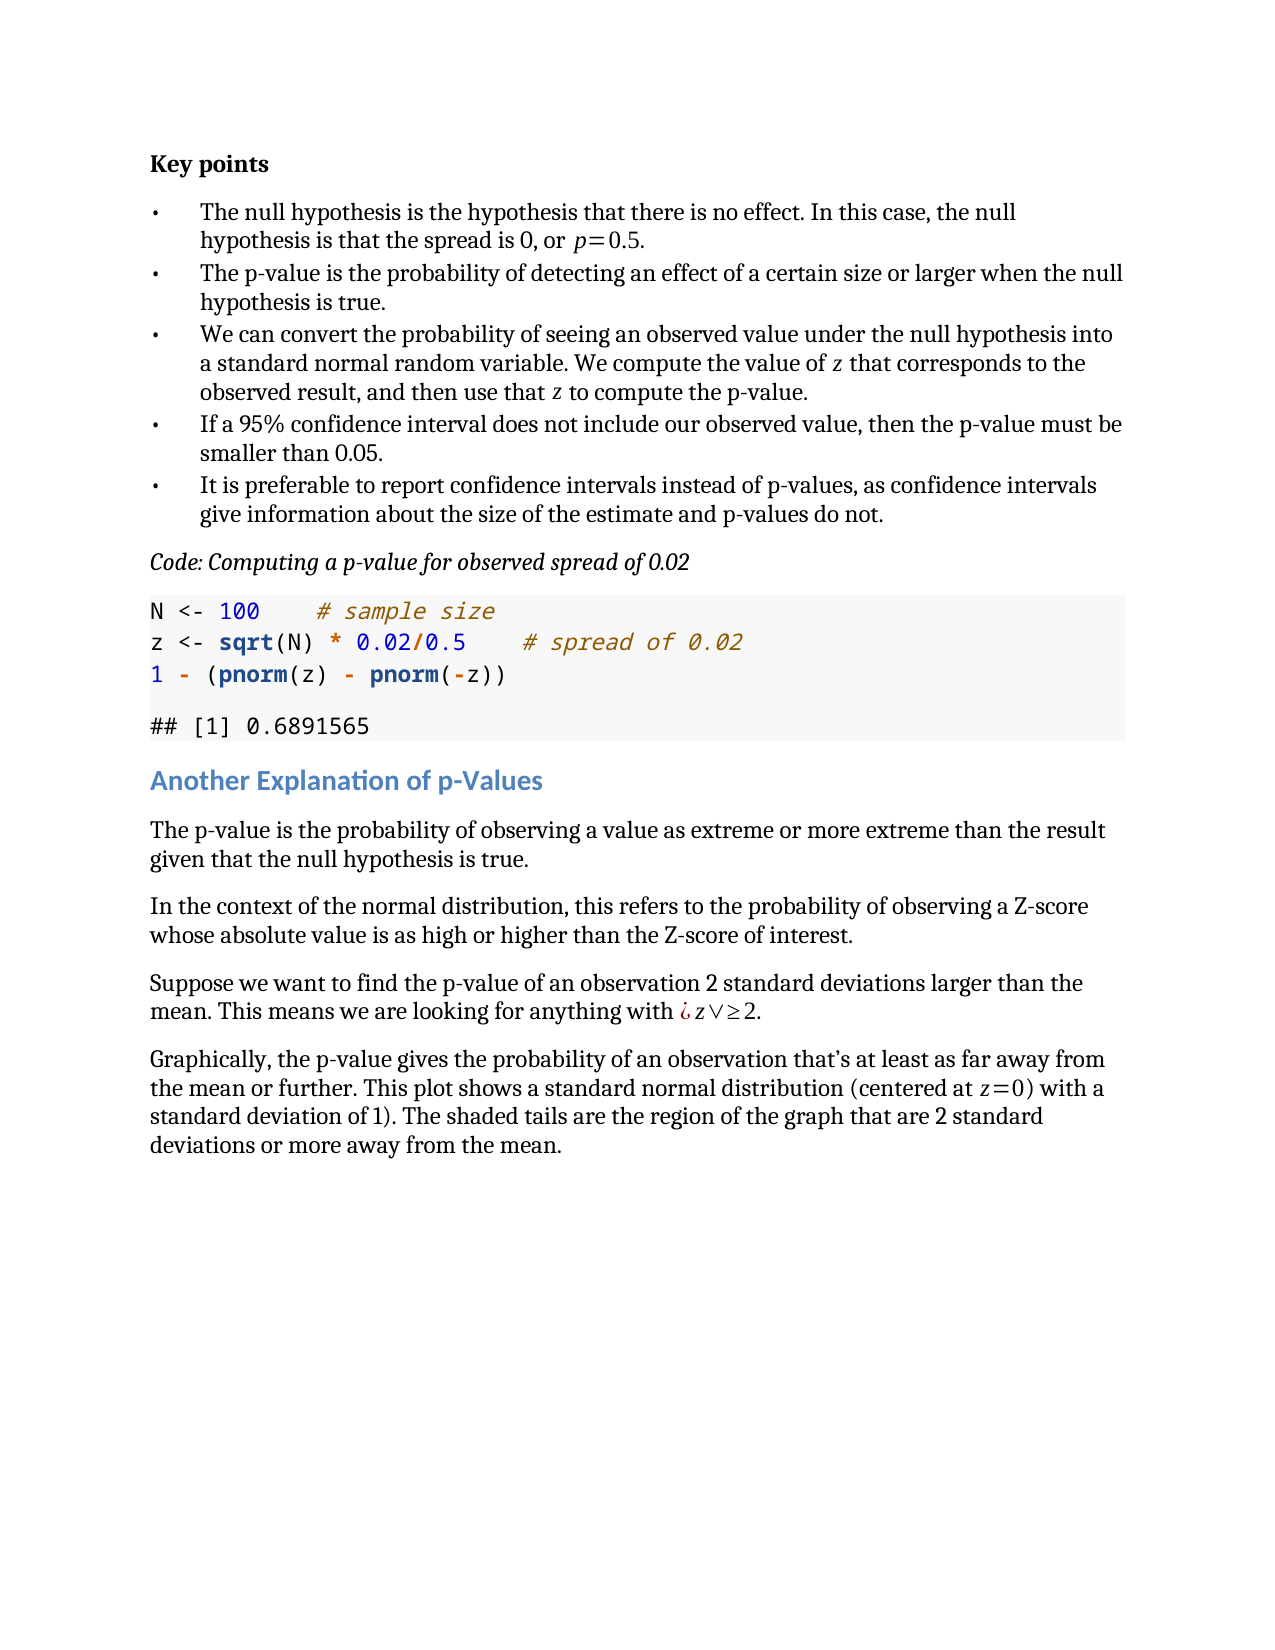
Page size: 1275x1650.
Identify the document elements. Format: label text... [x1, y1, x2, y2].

list If a 95% confidence interval does not include our observed value, then the p-value must be smaller than 0.05. [150, 410, 1125, 467]
text Graphically, the p-value gives the probability of an observation that’s at least as far away from the mean or further. This plot shows a standard normal distribution (centered at ) with a standard deviation of 1). The shaded tails are the region of the graph that are 2 standard deviations or more away from the mean. [150, 1045, 1125, 1160]
text The p-value is the probability of observing a value as extreme or more extreme than the result given that the null hypothesis is true. [150, 816, 1125, 873]
list The null hypothesis is the hypothesis that there is no effect. In this case, the null hypothesis is that the spread is 0, or . [150, 197, 1125, 255]
text Code: Computing a p-value for observed spread of 0.02 [150, 547, 1125, 576]
text In the context of the normal distribution, this refers to the probability of observing a Z-score whose absolute value is as high or higher than the Z-score of interest. [150, 892, 1125, 950]
list The p-value is the probability of detecting an effect of a certain size or larger when the null hypothesis is true. [150, 259, 1125, 316]
subtitle Another Explanation of p-Values [150, 762, 1125, 797]
text N <- 100 # sample size z <- sqrt(N) * 0.02/0.5 # spread of 0.02 1 - (pnorm(z) - pnorm(-z)) [150, 595, 1125, 689]
text Suppose we want to find the p-value of an observation 2 standard deviations larger than the mean. This means we are looking for anything with . [150, 968, 1125, 1026]
list It is preferable to report confidence intervals instead of p-values, as confidence intervals give information about the size of the estimate and p-values do not. [150, 471, 1125, 529]
text ## [1] 0.6891565 [150, 709, 1125, 741]
text Key points [150, 150, 1125, 179]
list We can convert the probability of seeing an observed value under the null hypothesis into a standard normal random variable. We compute the value of that corresponds to the observed result, and then use that to compute the p-value. [150, 320, 1125, 406]
